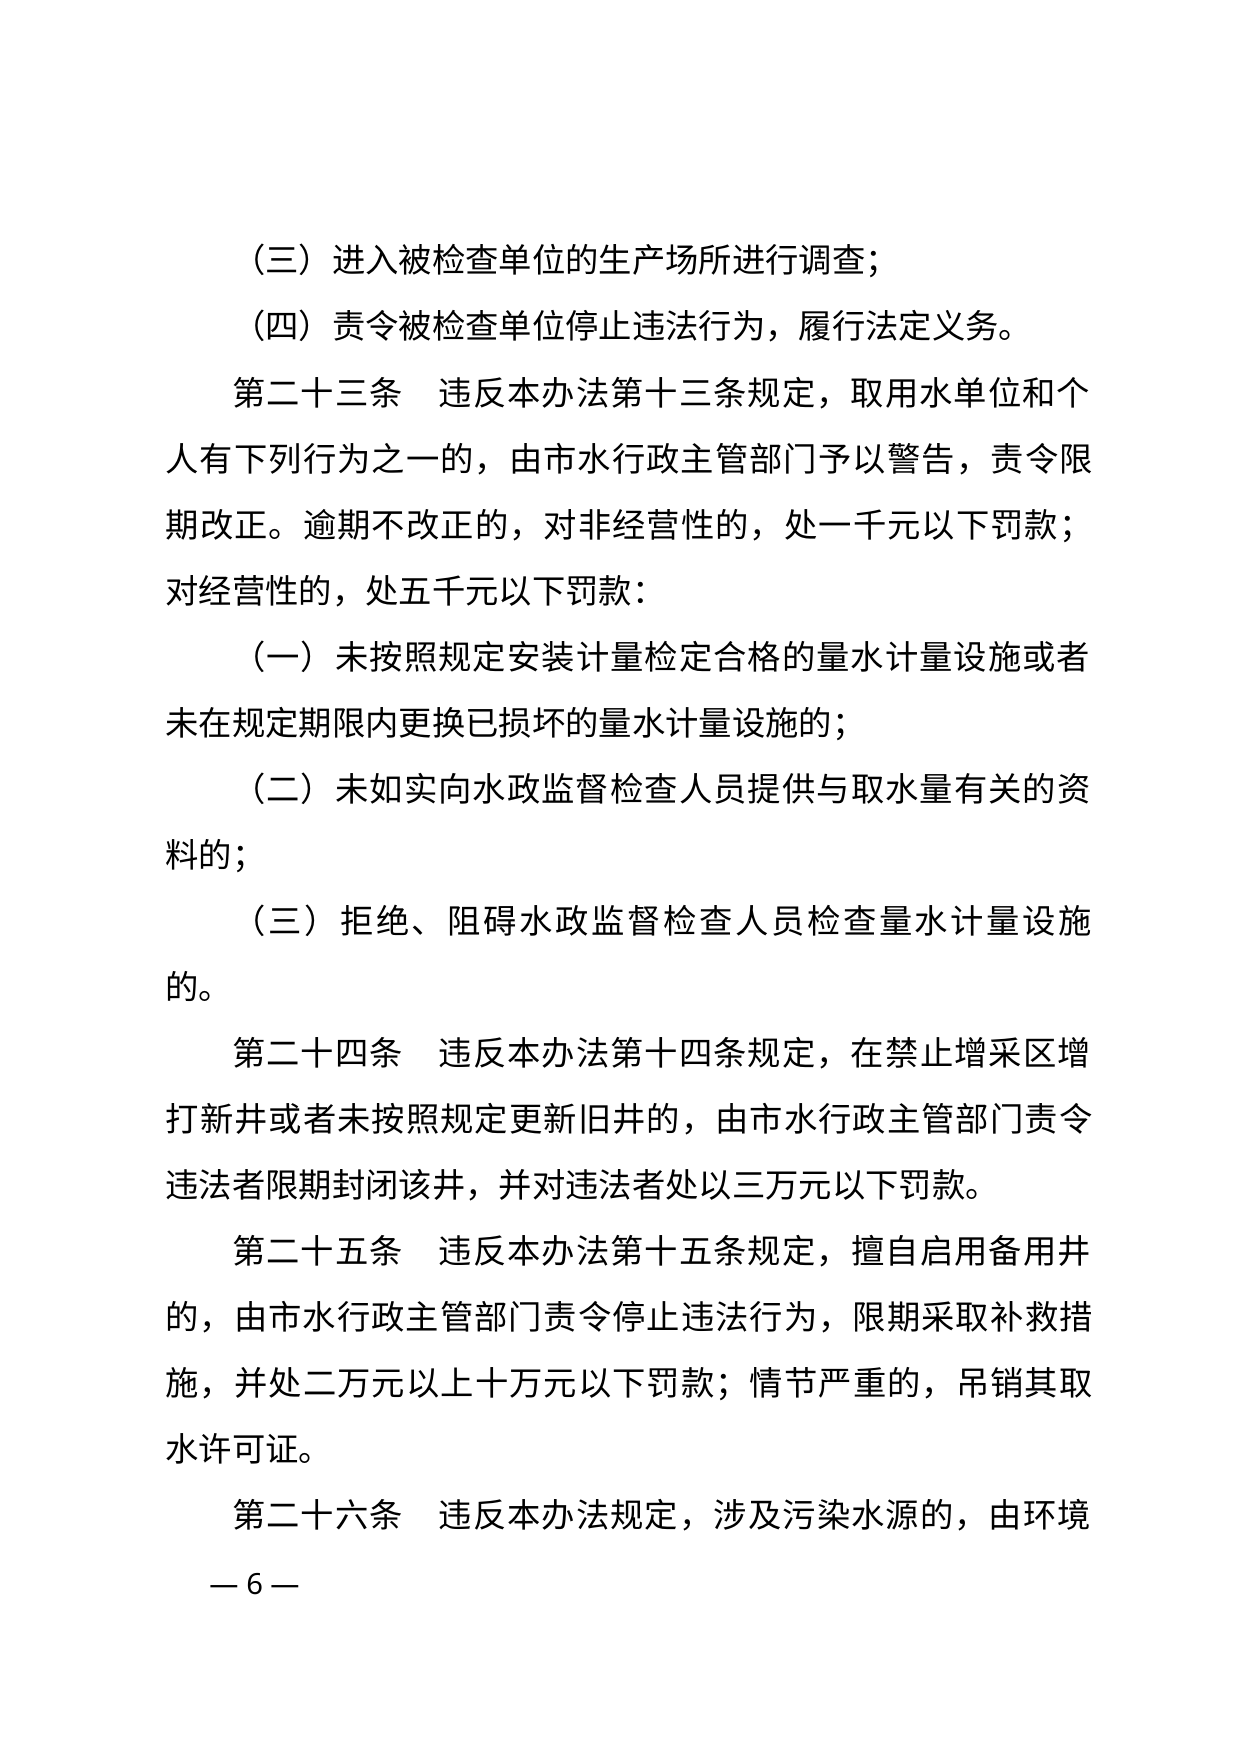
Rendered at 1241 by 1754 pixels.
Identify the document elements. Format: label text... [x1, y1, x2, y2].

text （三）拒绝、阻碍水政监督检查人员检查量水计量设施的。 [165, 886, 1092, 1018]
text （一）未按照规定安装计量检定合格的量水计量设施或者未在规定期限内更换已损坏的量水计量设施的； [165, 622, 1092, 754]
text 第二十三条 违反本办法第十三条规定，取用水单位和个人有下列行为之一的，由市水行政主管部门予以警告，责令限期改正。逾期不改正的，对非经营性的，处一千元以下罚款；对经营性的，处五千元以下罚款： [165, 357, 1092, 622]
text （二）未如实向水政监督检查人员提供与取水量有关的资料的； [165, 754, 1092, 886]
text （四）责令被检查单位停止违法行为，履行法定义务。 [165, 291, 1092, 357]
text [165, 1480, 1092, 1546]
text 第二十五条 违反本办法第十五条规定，擅自启用备用井的，由市水行政主管部门责令停止违法行为，限期采取补救措施，并处二万元以上十万元以下罚款；情节严重的，吊销其取水许可证。 [165, 1216, 1092, 1480]
text 第二十四条 违反本办法第十四条规定，在禁止增采区增打新井或者未按照规定更新旧井的，由市水行政主管部门责令违法者限期封闭该井，并对违法者处以三万元以下罚款。 [165, 1018, 1092, 1216]
text （三）进入被检查单位的生产场所进行调查； [165, 225, 1092, 291]
